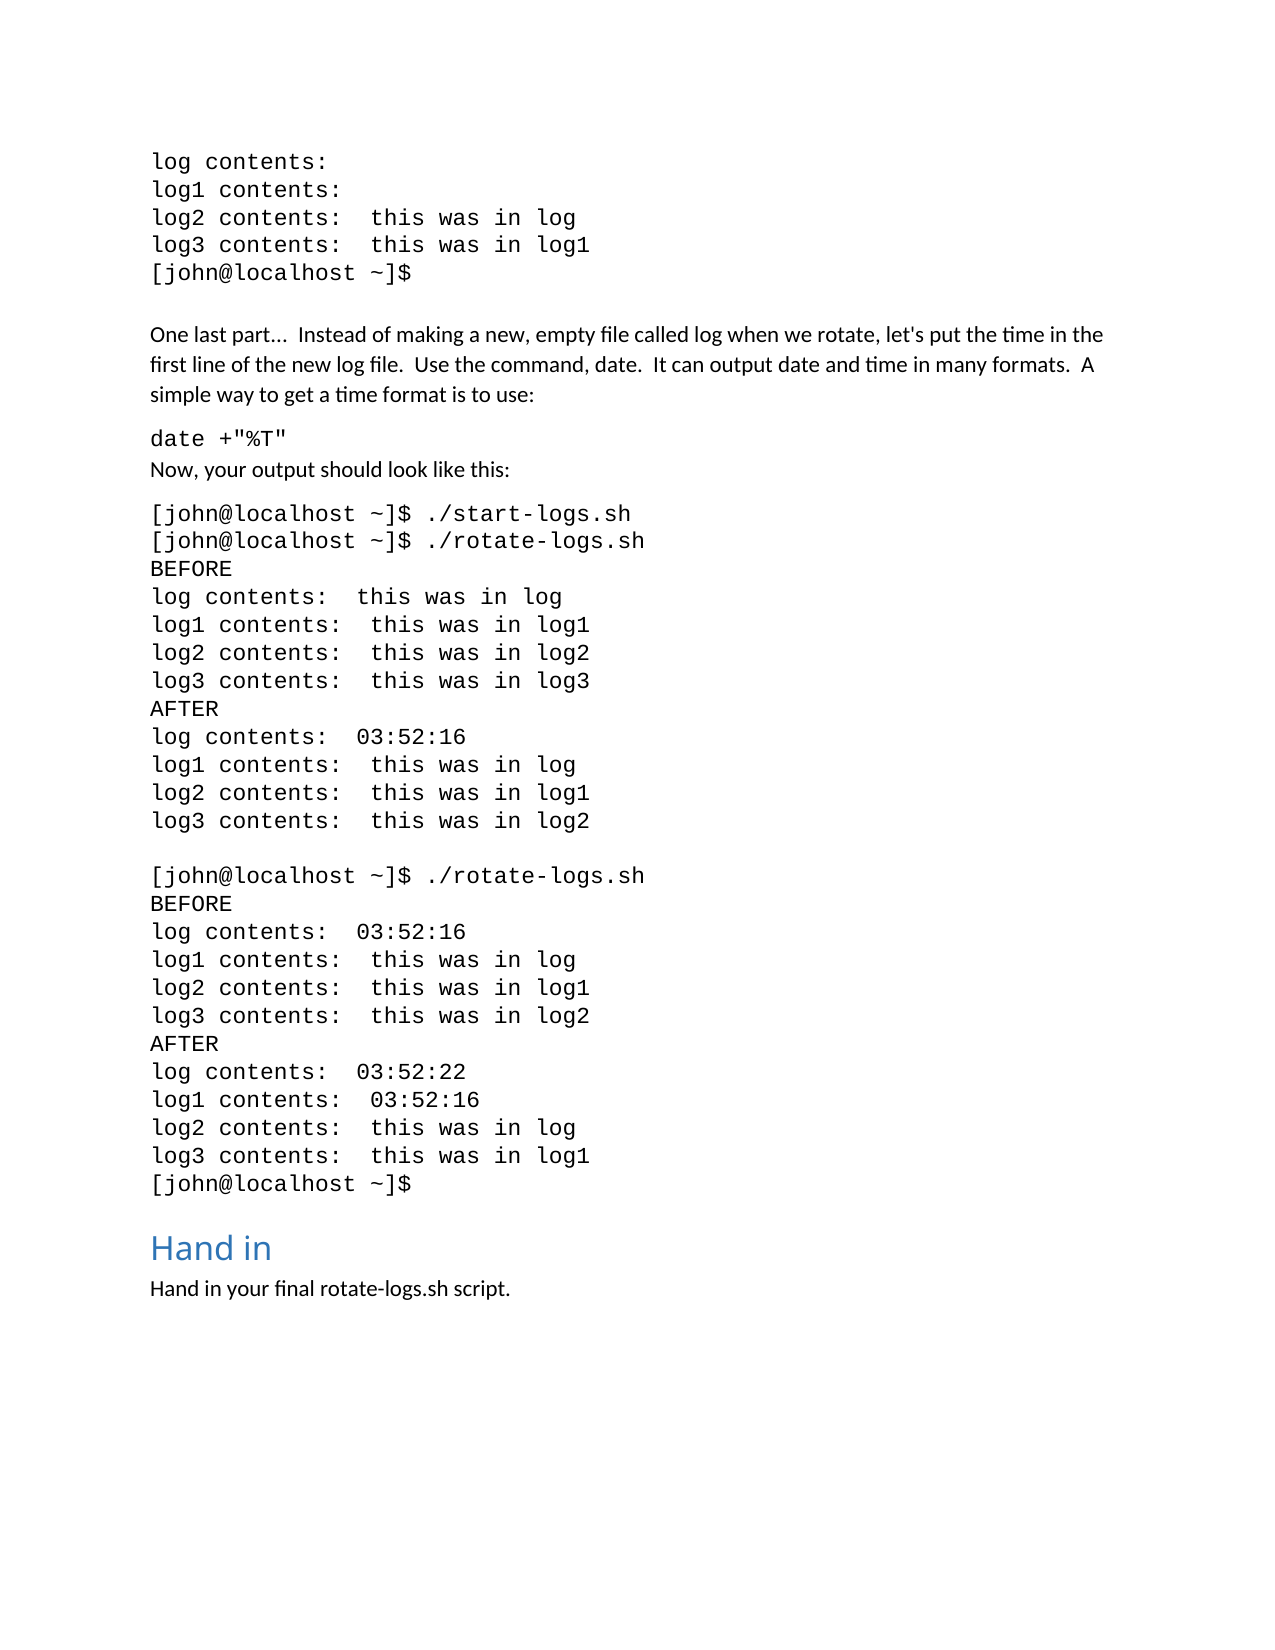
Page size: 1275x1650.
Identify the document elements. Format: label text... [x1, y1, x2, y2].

text log3 contents: this was in log1 [150, 1144, 1125, 1170]
text log contents: this was in log [150, 586, 1125, 612]
text log contents: 03:52:16 [150, 921, 1125, 947]
text AFTER [150, 697, 1125, 723]
text BEFORE [150, 558, 1125, 584]
text log1 contents: this was in log [150, 753, 1125, 779]
text [john@localhost ~]$ ./start-logs.sh [150, 502, 1125, 528]
text log3 contents: this was in log3 [150, 669, 1125, 695]
text log1 contents: [150, 178, 1125, 204]
text [john@localhost ~]$ ./rotate-logs.sh [150, 530, 1125, 556]
text [john@localhost ~]$ ./rotate-logs.sh [150, 865, 1125, 891]
text log2 contents: this was in log1 [150, 781, 1125, 807]
text [john@localhost ~]$ [150, 262, 1125, 288]
text log2 contents: this was in log [150, 1116, 1125, 1142]
text BEFORE [150, 893, 1125, 919]
text log contents: 03:52:16 [150, 725, 1125, 751]
text date +"%T" [150, 427, 1125, 453]
text log1 contents: this was in log [150, 948, 1125, 974]
text log1 contents: 03:52:16 [150, 1088, 1125, 1114]
text Hand in your final rotate-logs.sh script. [150, 1274, 1125, 1302]
text log2 contents: this was in log1 [150, 976, 1125, 1002]
text AFTER [150, 1032, 1125, 1058]
text log contents: 03:52:22 [150, 1060, 1125, 1086]
subtitle Hand in [150, 1225, 1125, 1270]
text log1 contents: this was in log1 [150, 613, 1125, 639]
text Now, your output should look like this: [150, 455, 1125, 483]
text One last part... Instead of making a new, empty file called log when we rotate, let's put the time in the first line of the new log file. Use the command, date. It can output date and time in many formats. A simple way to get a time format is to use: [150, 320, 1125, 408]
text [john@localhost ~]$ [150, 1172, 1125, 1198]
text log contents: [150, 150, 1125, 176]
text log3 contents: this was in log1 [150, 234, 1125, 260]
text log3 contents: this was in log2 [150, 809, 1125, 835]
text log2 contents: this was in log2 [150, 641, 1125, 667]
text log2 contents: this was in log [150, 206, 1125, 232]
text log3 contents: this was in log2 [150, 1004, 1125, 1030]
